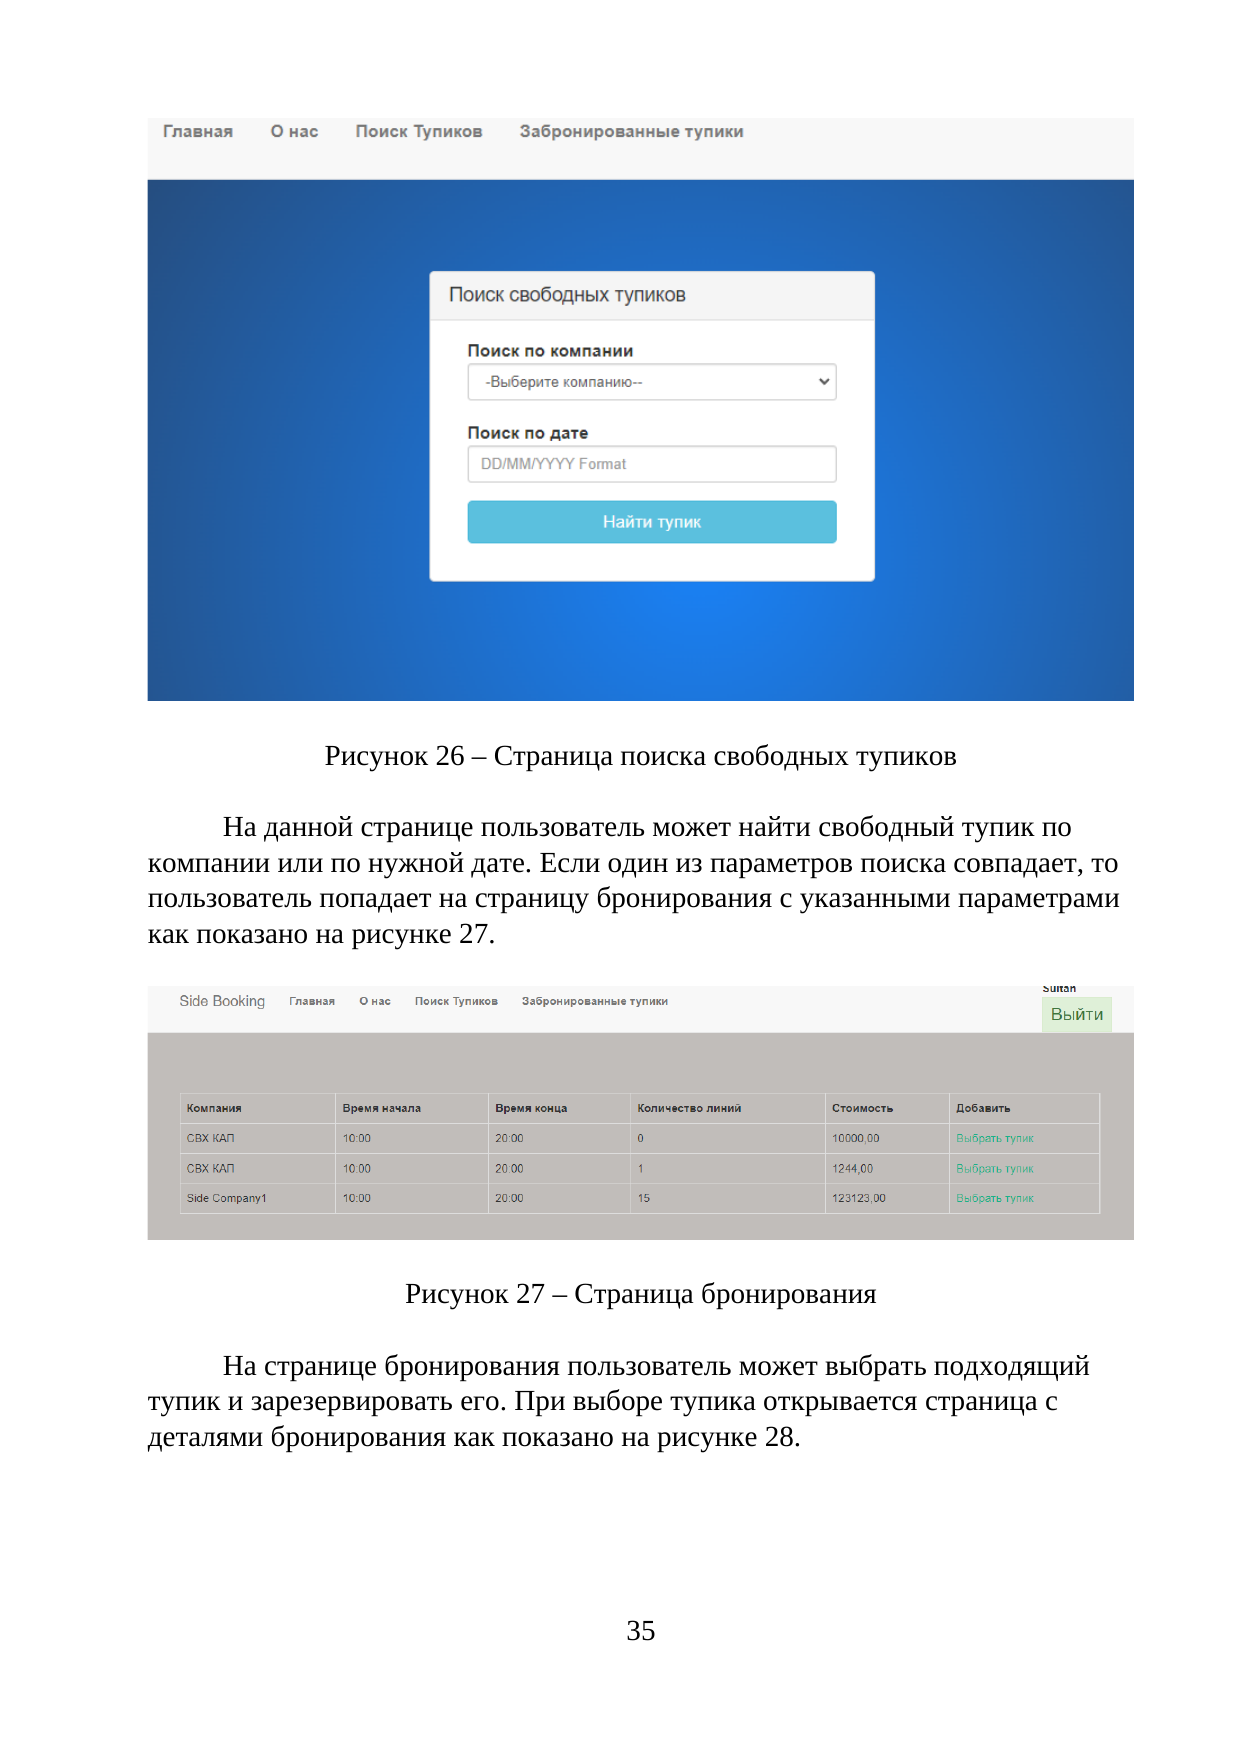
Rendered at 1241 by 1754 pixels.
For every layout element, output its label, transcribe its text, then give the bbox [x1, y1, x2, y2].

picture [147, 986, 1134, 1240]
text Рисунок 27 – Страница бронирования [148, 1277, 1134, 1310]
text Рисунок 26 – Страница поиска свободных тупиков [148, 738, 1134, 772]
text На странице бронирования пользователь может выбрать подходящий тупик и зарезервировать его. При выборе тупика открывается страница с деталями бронирования как показано на рисунке 28. [148, 1348, 1134, 1452]
picture [147, 118, 1134, 701]
text На данной странице пользователь может найти свободный тупик по компании или по нужной дате. Если один из параметров поиска совпадает, то пользователь попадает на страницу бронирования с указанными параметрами как показано на рисунке 27. [148, 809, 1134, 949]
